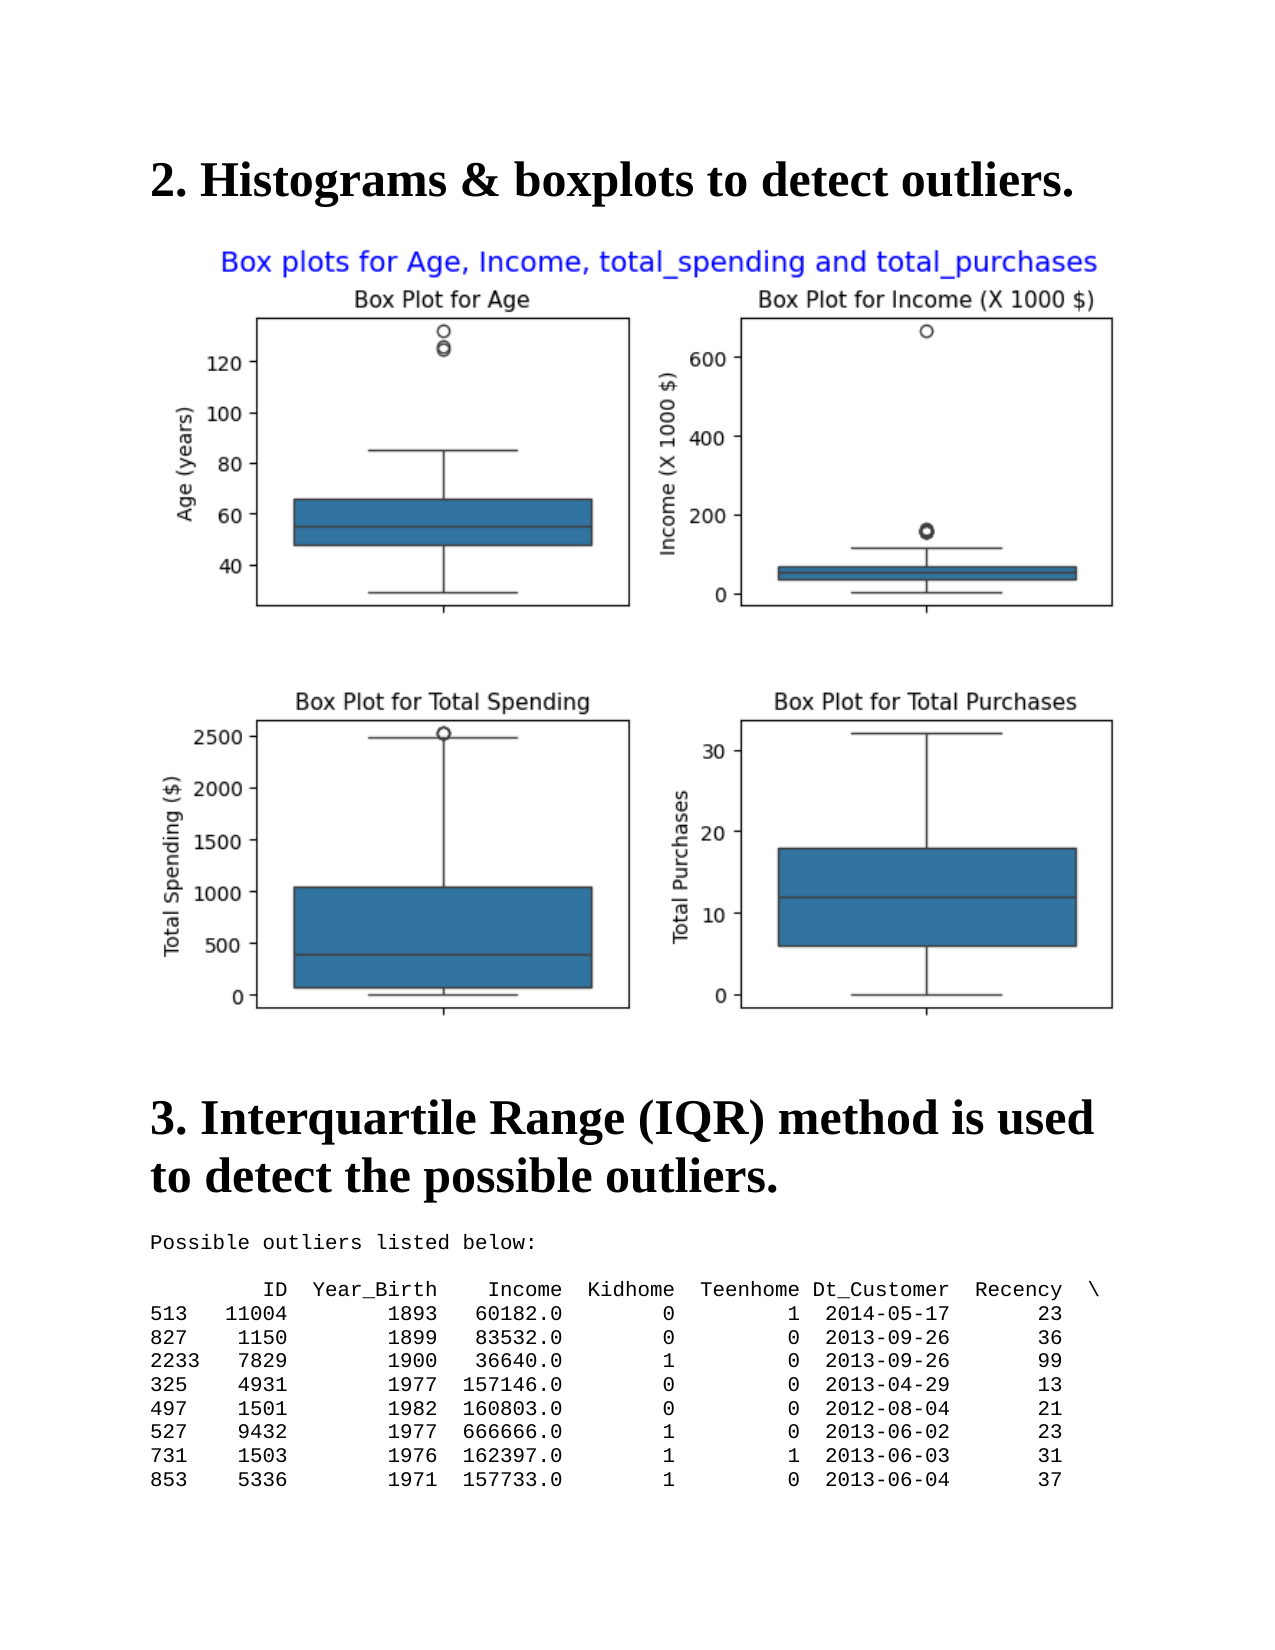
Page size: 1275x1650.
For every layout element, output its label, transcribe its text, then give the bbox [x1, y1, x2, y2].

text 853 5336 1971 157733.0 1 0 2013-06-04 37 [150, 1469, 1125, 1492]
text 497 1501 1982 160803.0 0 0 2012-08-04 21 [150, 1398, 1125, 1421]
text 2233 7829 1900 36640.0 1 0 2013-09-26 99 [150, 1350, 1125, 1374]
subtitle 3. Interquartile Range (IQR) method is used to detect the possible outliers. [150, 1088, 1125, 1203]
text Possible outliers listed below: [150, 1232, 1125, 1256]
text 731 1503 1976 162397.0 1 1 2013-06-03 31 [150, 1445, 1125, 1469]
text 827 1150 1899 83532.0 0 0 2013-09-26 36 [150, 1327, 1125, 1350]
text ID Year_Birth Income Kidhome Teenhome Dt_Customer Recency \ [150, 1279, 1125, 1303]
text 325 4931 1977 157146.0 0 0 2013-04-29 13 [150, 1374, 1125, 1398]
picture [150, 236, 1125, 1029]
text 527 9432 1977 666666.0 1 0 2013-06-02 23 [150, 1421, 1125, 1445]
subtitle 2. Histograms & boxplots to detect outliers. [150, 150, 1125, 207]
text 513 11004 1893 60182.0 0 1 2014-05-17 23 [150, 1303, 1125, 1327]
